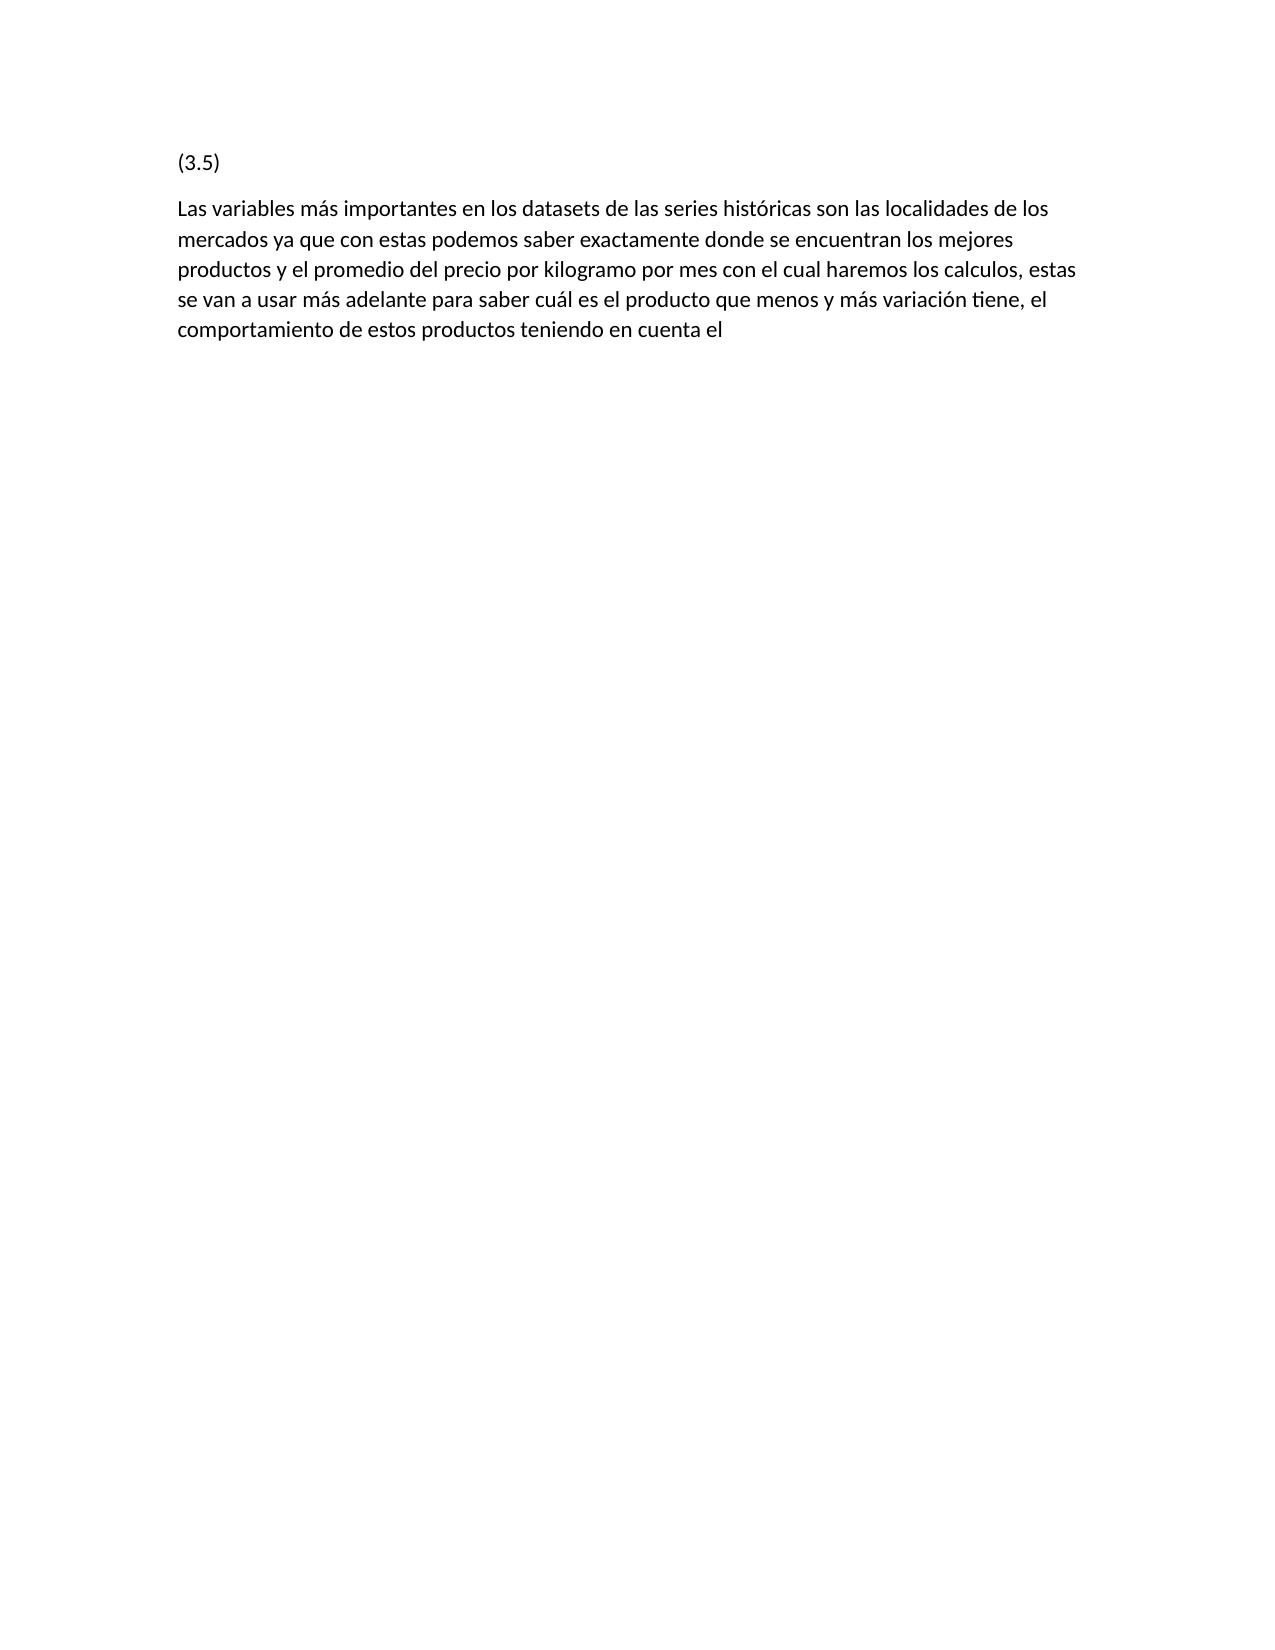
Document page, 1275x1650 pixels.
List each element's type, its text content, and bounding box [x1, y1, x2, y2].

text Las variables más importantes en los datasets de las series históricas son las localidades de los mercados ya que con estas podemos saber exactamente donde se encuentran los mejores productos y el promedio del precio por kilogramo por mes con el cual haremos los calculos, estas se van a usar más adelante para saber cuál es el producto que menos y más variación tiene, el comportamiento de estos productos teniendo en cuenta el [177, 194, 1098, 343]
text (3.5) [177, 148, 1098, 176]
